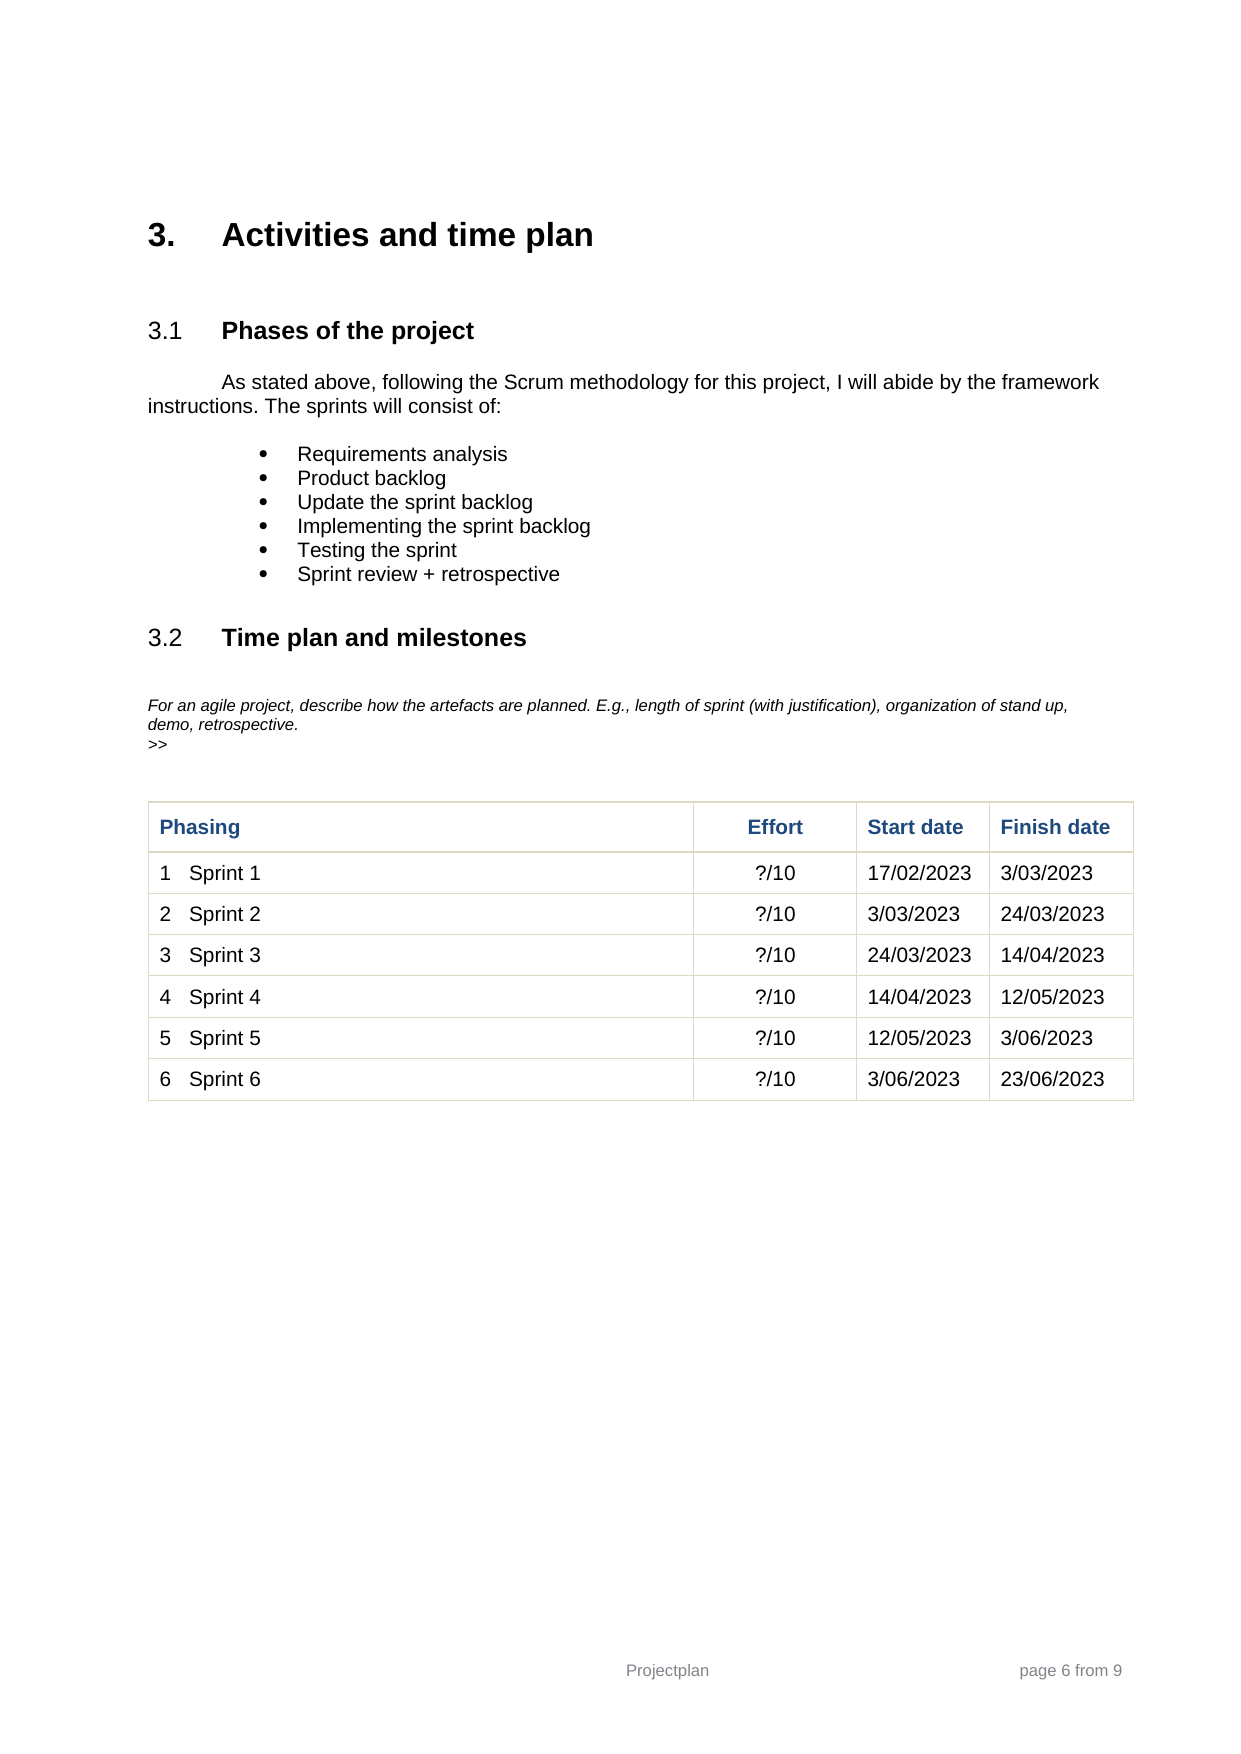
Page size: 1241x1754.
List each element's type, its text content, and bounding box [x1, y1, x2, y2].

text As stated above, following the Scrum methodology for this project, I will abide by the framework instructions. The sprints will consist of: [148, 370, 1117, 418]
text For an agile project, describe how the artefacts are planned. E.g., length of sprint (with justification), organization of stand up, demo, retrospective. [148, 696, 1117, 734]
table_header Phasing [149, 803, 693, 851]
table_header Start date [857, 803, 989, 851]
text >> [148, 734, 1117, 753]
list Update the sprint backlog [259, 490, 1117, 514]
table_cell 3/06/2023 [857, 1059, 989, 1099]
table_cell ?/10 [694, 935, 856, 975]
table_cell 24/03/2023 [990, 894, 1133, 934]
list Implementing the sprint backlog [259, 514, 1117, 538]
table_cell 3/03/2023 [857, 894, 989, 934]
table_cell Sprint 1 [149, 853, 693, 893]
table_header Finish date [990, 803, 1133, 851]
subtitle Time plan and milestones [148, 623, 1117, 651]
table_header Effort [694, 803, 856, 851]
subtitle Phases of the project [148, 316, 1117, 344]
table_cell ?/10 [694, 853, 856, 893]
table_cell 14/04/2023 [857, 976, 989, 1017]
table_cell 3/03/2023 [990, 853, 1133, 893]
list Sprint review + retrospective [259, 562, 1117, 586]
table_cell ?/10 [694, 976, 856, 1017]
table_cell 12/05/2023 [857, 1018, 989, 1058]
table_cell Sprint 6 [149, 1059, 693, 1099]
table_cell 12/05/2023 [990, 976, 1133, 1017]
table_cell Sprint 2 [149, 894, 693, 934]
table_cell ?/10 [694, 1059, 856, 1099]
table_cell 3/06/2023 [990, 1018, 1133, 1058]
table_cell 23/06/2023 [990, 1059, 1133, 1099]
table_cell Sprint 5 [149, 1018, 693, 1058]
table_cell Sprint 4 [149, 976, 693, 1017]
table_cell Sprint 3 [149, 935, 693, 975]
list Testing the sprint [259, 538, 1117, 562]
table_cell 14/04/2023 [990, 935, 1133, 975]
subtitle Activities and time plan [148, 215, 1117, 254]
table_cell ?/10 [694, 1018, 856, 1058]
list Requirements analysis [259, 442, 1117, 466]
table_cell 17/02/2023 [857, 853, 989, 893]
table_cell ?/10 [694, 894, 856, 934]
table_cell 24/03/2023 [857, 935, 989, 975]
list Product backlog [259, 466, 1117, 490]
